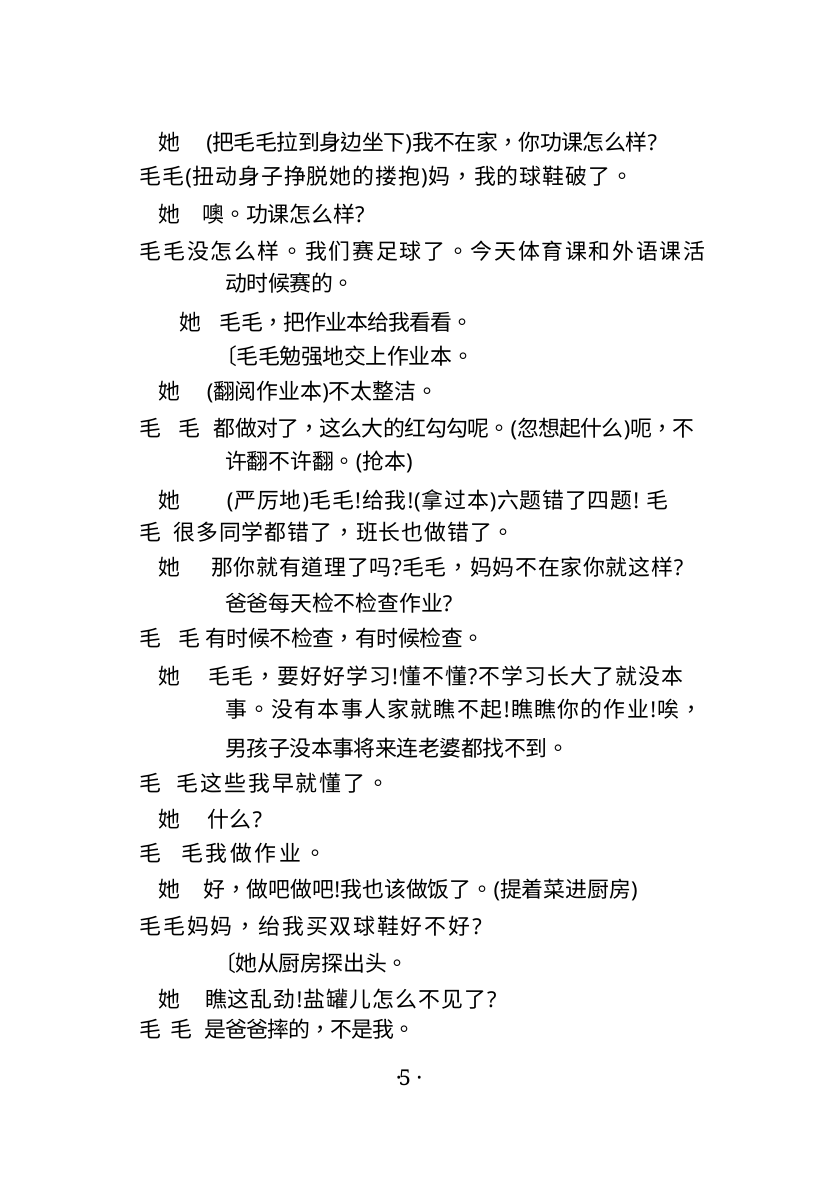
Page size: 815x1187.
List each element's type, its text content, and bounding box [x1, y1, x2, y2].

text 她 好，做吧做吧!我也该做饭了。(提着菜进厨房) [158, 876, 717, 903]
text 爸爸每天检不检查作业? [225, 589, 717, 617]
text 毛 毛 有时候不检查，有时候检查。 [139, 624, 717, 651]
text 男孩子没本事将来连老婆都找不到。 毛 毛这些我早就懂了。 [139, 732, 570, 798]
text 毛 毛 都做对了，这么大的红勾勾呢。(忽想起什么)呃，不 许翻不许翻。(抢本) [139, 413, 708, 476]
text 她 毛毛，把作业本给我看看。 〔毛毛勉强地交上作业本。 [158, 307, 474, 371]
text 她 (严厉地)毛毛!给我!(拿过本)六题错了四题! 毛毛 很多同学都错了，班长也做错了。 [139, 485, 671, 547]
text 她 那你就有道理了吗?毛毛，妈妈不在家你就这样? [158, 553, 717, 581]
text 毛毛没怎么样。我们赛足球了。今天体育课和外语课活 动时候赛的。 [139, 236, 707, 298]
text 〔她从厨房探出头。 [214, 950, 717, 977]
text 毛 毛我做作业。 [139, 839, 717, 867]
text 毛毛妈妈，绐我买双球鞋好不好? [139, 913, 717, 940]
text 她 (把毛毛拉到身边坐下)我不在家，你功课怎么样? 毛毛(扭动身子挣脱她的搂抱)妈，我的球鞋破了。 [139, 127, 680, 191]
text 她 毛毛，要好好学习!懂不懂?不学习长大了就没本 事。没有本事人家就瞧不起!瞧瞧你的作业!唉， [158, 661, 715, 724]
text 她 什么? [158, 805, 717, 833]
text 她 噢。功课怎么样? [158, 201, 717, 228]
text 她 (翻阅作业本)不太整洁。 [158, 377, 717, 405]
text 她 瞧这乱劲!盐罐儿怎么不见了? 毛 毛 是爸爸摔的，不是我。 [139, 983, 518, 1044]
